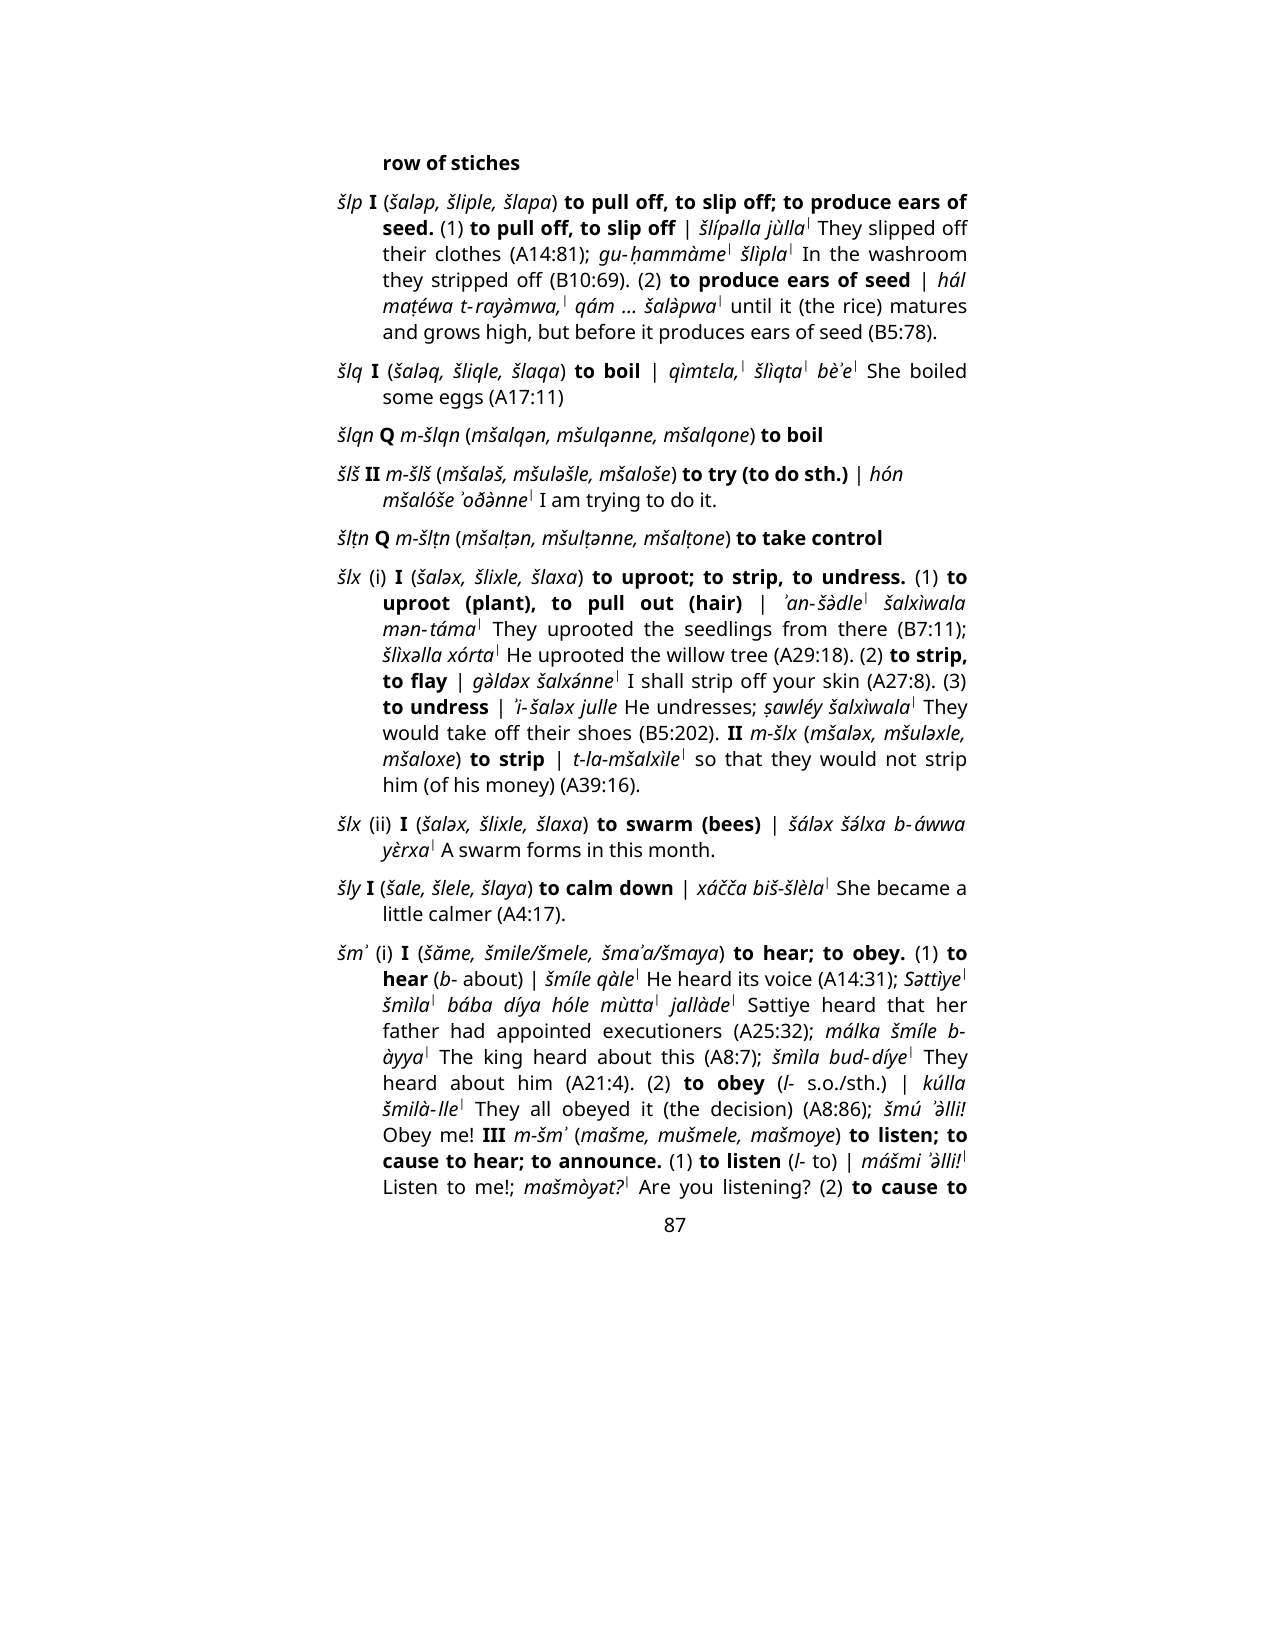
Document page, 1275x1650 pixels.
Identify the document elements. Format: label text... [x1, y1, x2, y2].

text šly I (šale, šlele, šlaya) to calm down | xáčča biš-šlèla| She became a little calmer (A4:17). [337, 875, 968, 927]
text šlx (ii) I (šaləx, šlixle, šlaxa) to swarm (bees) | šáləx šə́lxa b-áwwa yɛ̀rxa| A swarm forms in this month. [337, 810, 968, 862]
text šlp I (šaləp, šliple, šlapa) to pull off, to slip off; to produce ears of seed. (1) to pull off, to slip off | šlípəlla jùlla| They slipped off their clothes (A14:81); gu-ḥammàme| šlìpla| In the washroom they stripped off (B10:69). (2) to produce ears of seed | hál maṭéwa t-rayə̀mwa,| qám … šalə̀pwa| until it (the rice) matures and grows high, but before it produces ears of seed (B5:78). [337, 188, 968, 345]
text šlx (i) I (šaləx, šlixle, šlaxa) to uproot; to strip, to undress. (1) to uproot (plant), to pull out (hair) | ʾan-šə̀dle| šalxìwala mən-táma| They uprooted the seedlings from there (B7:11); šlìxəlla xórta| He uprooted the willow tree (A29:18). (2) to strip, to flay | gǝ̀ldəx šalxǝ́nne| I shall strip off your skin (A27:8). (3) to undress | ʾi-šaləx julle He undresses; ṣawléy šalxìwala| They would take off their shoes (B5:202). II m-šlx (mšaləx, mšuləxle, mšaloxe) to strip | t-la-mšalxìle| so that they would not strip him (of his money) (A39:16). [337, 563, 968, 798]
text šlš II m-šlš (mšaləš, mšuləšle, mšaloše) to try (to do sth.) | hón mšalóše ʾoðə̀nne| I am trying to do it. [337, 460, 968, 512]
text šlṭn Q m-šlṭn (mšalṭən, mšulṭənne, mšalṭone) to take control [337, 525, 968, 551]
text šll II m-šll (mšaləl/mšăləl, mšuləlle/mšŭləlle, mšalole/mšălole) to sew a row of stiches [337, 150, 968, 176]
text šlq I (šaləq, šliqle, šlaqa) to boil | qìmtɛla,| šlìqta| bèʾe| She boiled some eggs (A17:11) [337, 357, 968, 409]
text šlqn Q m-šlqn (mšalqən, mšulqənne, mšalqone) to boil [337, 422, 968, 448]
